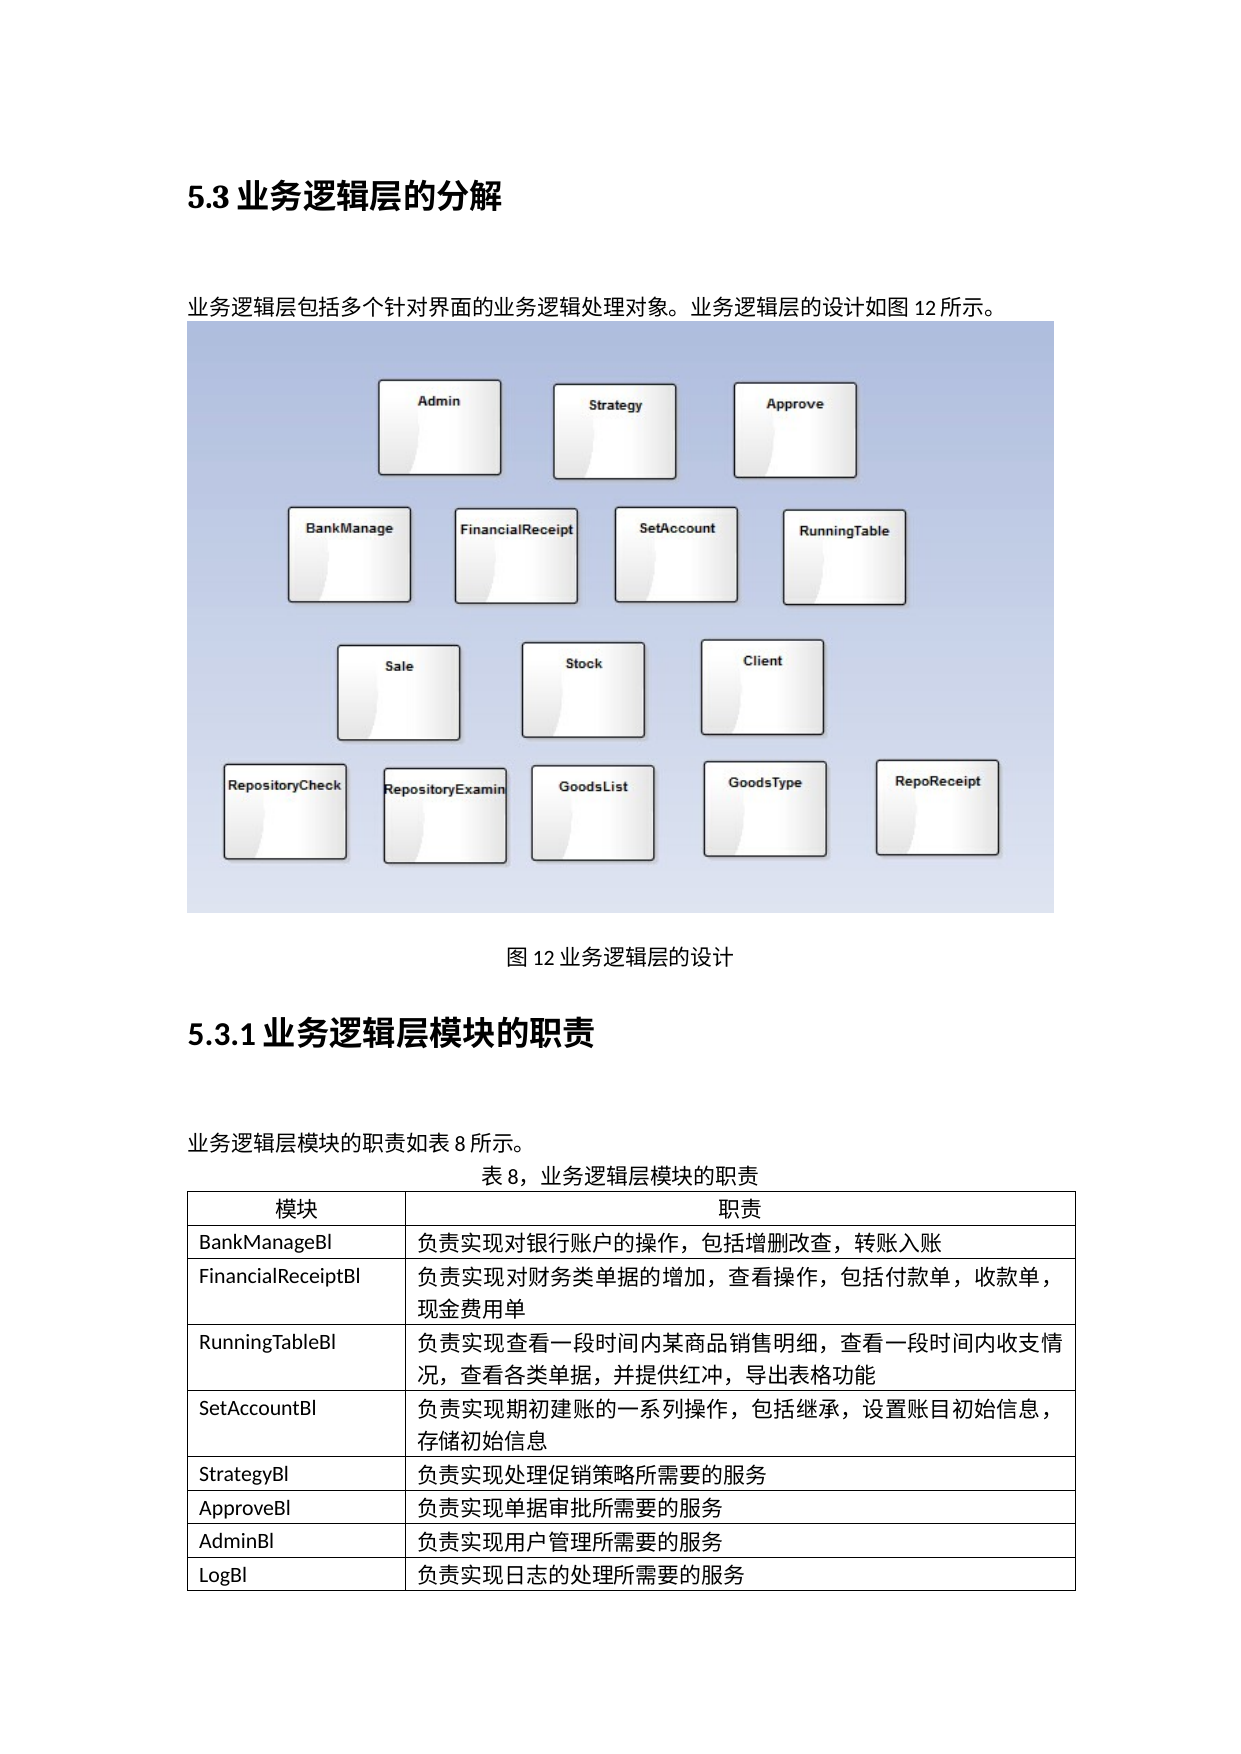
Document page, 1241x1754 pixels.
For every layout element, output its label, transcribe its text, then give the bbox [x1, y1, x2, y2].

subtitle 5.3.1业务逻辑层模块的职责 [187, 999, 1053, 1064]
table_cell FinancialReceiptBl [188, 1259, 405, 1324]
table_cell 负责实现用户管理所需要的服务 [406, 1524, 1075, 1557]
table_cell SetAccountBl [188, 1391, 405, 1456]
text 图12 业务逻辑层的设计 [187, 939, 1053, 972]
table_cell 负责实现处理促销策略所需要的服务 [406, 1457, 1075, 1490]
table_header 职责 [406, 1192, 1075, 1224]
table_cell 负责实现期初建账的一系列操作，包括继承，设置账目初始信息，存储初始信息 [406, 1391, 1075, 1456]
table_cell LogBl [188, 1558, 405, 1590]
table_cell RunningTableBl [188, 1325, 405, 1390]
table_header 模块 [188, 1192, 405, 1224]
text 业务逻辑层模块的职责如表8所示。 [187, 1126, 1053, 1158]
table_cell BankManageBl [188, 1226, 405, 1258]
table_cell 负责实现日志的处理所需要的服务 [406, 1558, 1075, 1590]
table_cell AdminBl [188, 1524, 405, 1557]
table_cell 负责实现对财务类单据的增加，查看操作，包括付款单，收款单，现金费用单 [406, 1259, 1075, 1324]
table_cell StrategyBl [188, 1457, 405, 1490]
table_cell ApproveBl [188, 1491, 405, 1523]
table_cell 负责实现单据审批所需要的服务 [406, 1491, 1075, 1523]
text 表8，业务逻辑层模块的职责 [187, 1158, 1053, 1191]
picture [187, 321, 1054, 913]
text 业务逻辑层包括多个针对界面的业务逻辑处理对象。业务逻辑层的设计如图12所示。 [187, 289, 1053, 321]
table_cell 负责实现查看一段时间内某商品销售明细，查看一段时间内收支情况，查看各类单据，并提供红冲，导出表格功能 [406, 1325, 1075, 1390]
subtitle 5.3业务逻辑层的分解 [187, 162, 1053, 227]
table_cell 负责实现对银行账户的操作，包括增删改查，转账入账 [406, 1226, 1075, 1258]
